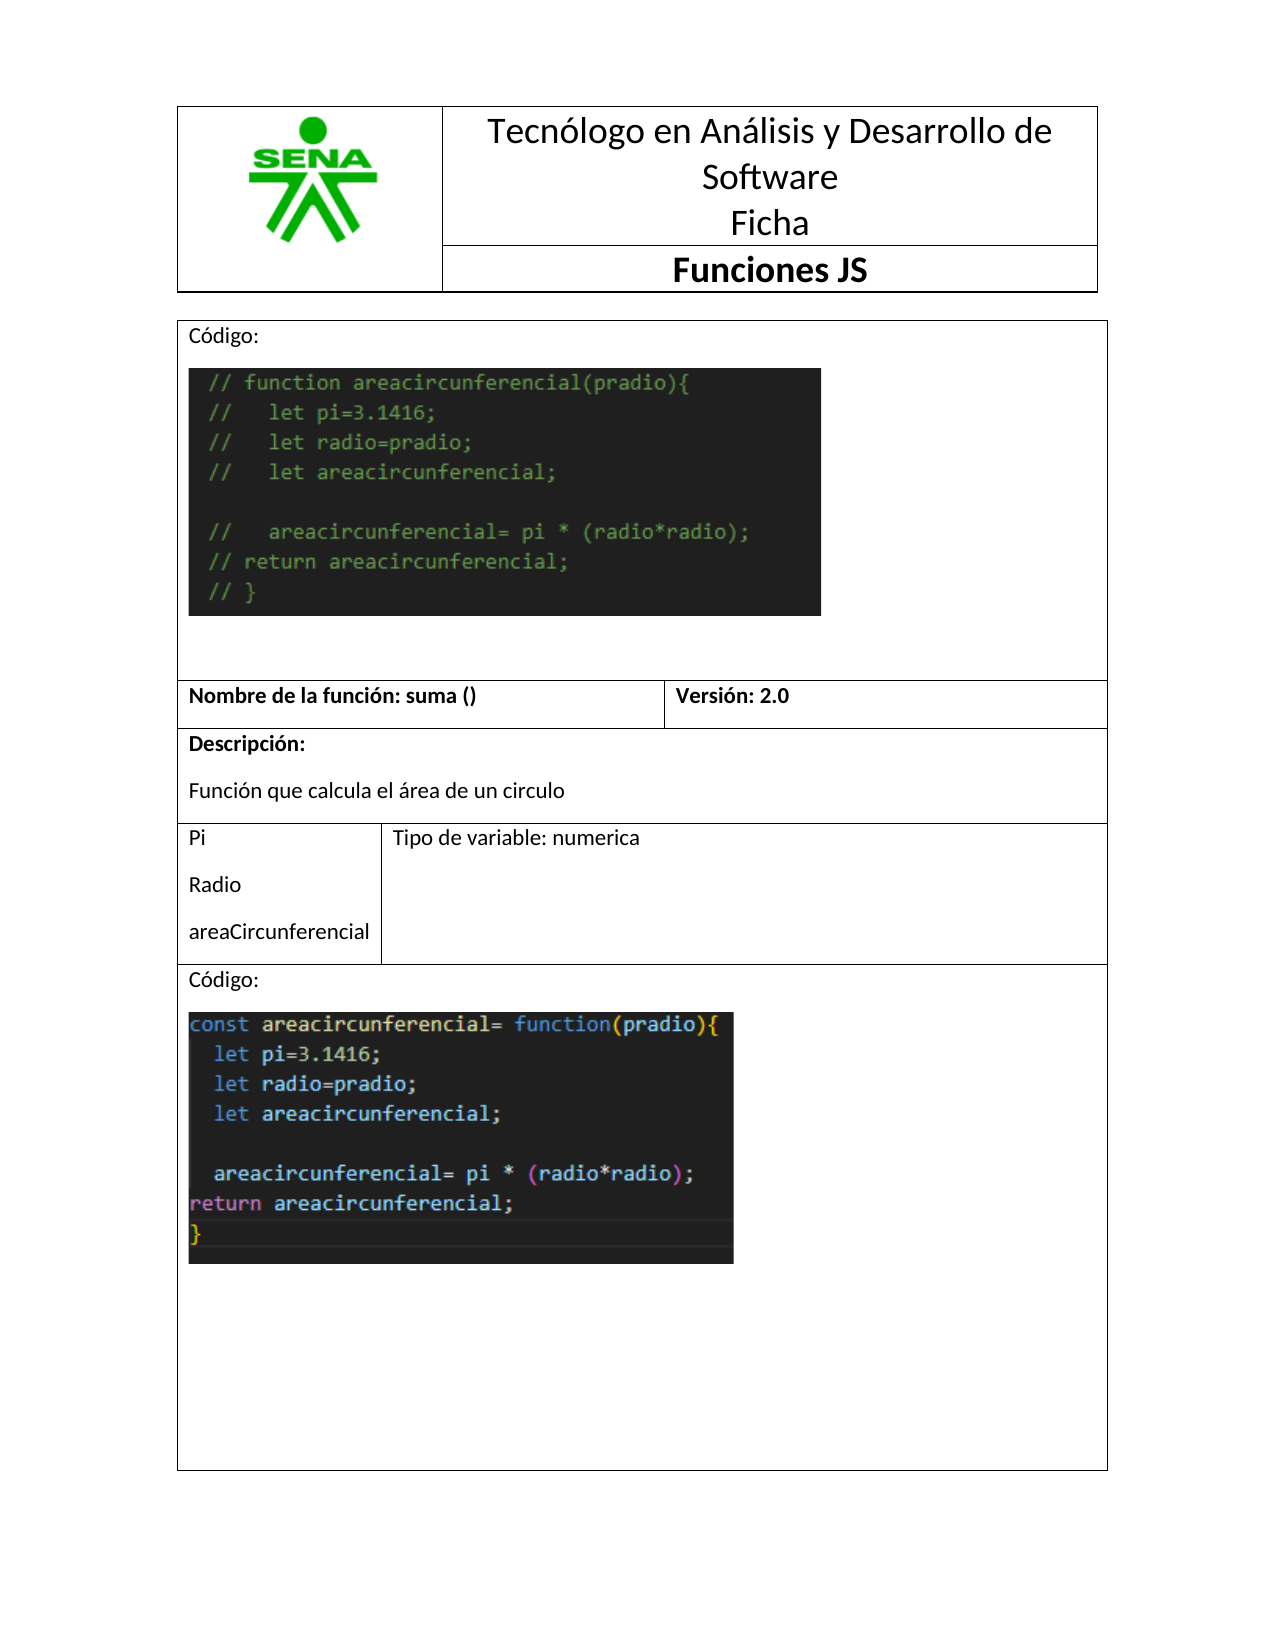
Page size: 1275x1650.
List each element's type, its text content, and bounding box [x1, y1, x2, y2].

table_cell Código: [178, 965, 1107, 1470]
table_cell Pi Radio areaCircunferencial [178, 824, 381, 964]
table_cell Versión: 2.0 [665, 681, 1107, 728]
table_cell Tipo de variable: numerica [382, 824, 1107, 964]
picture [230, 107, 391, 259]
table_cell Nombre de la función: suma () [178, 681, 664, 728]
table_cell Código: [178, 321, 1107, 680]
picture [188, 368, 822, 616]
table_cell Descripción: Función que calcula el área de un circulo [178, 729, 1107, 822]
picture [188, 1012, 734, 1264]
